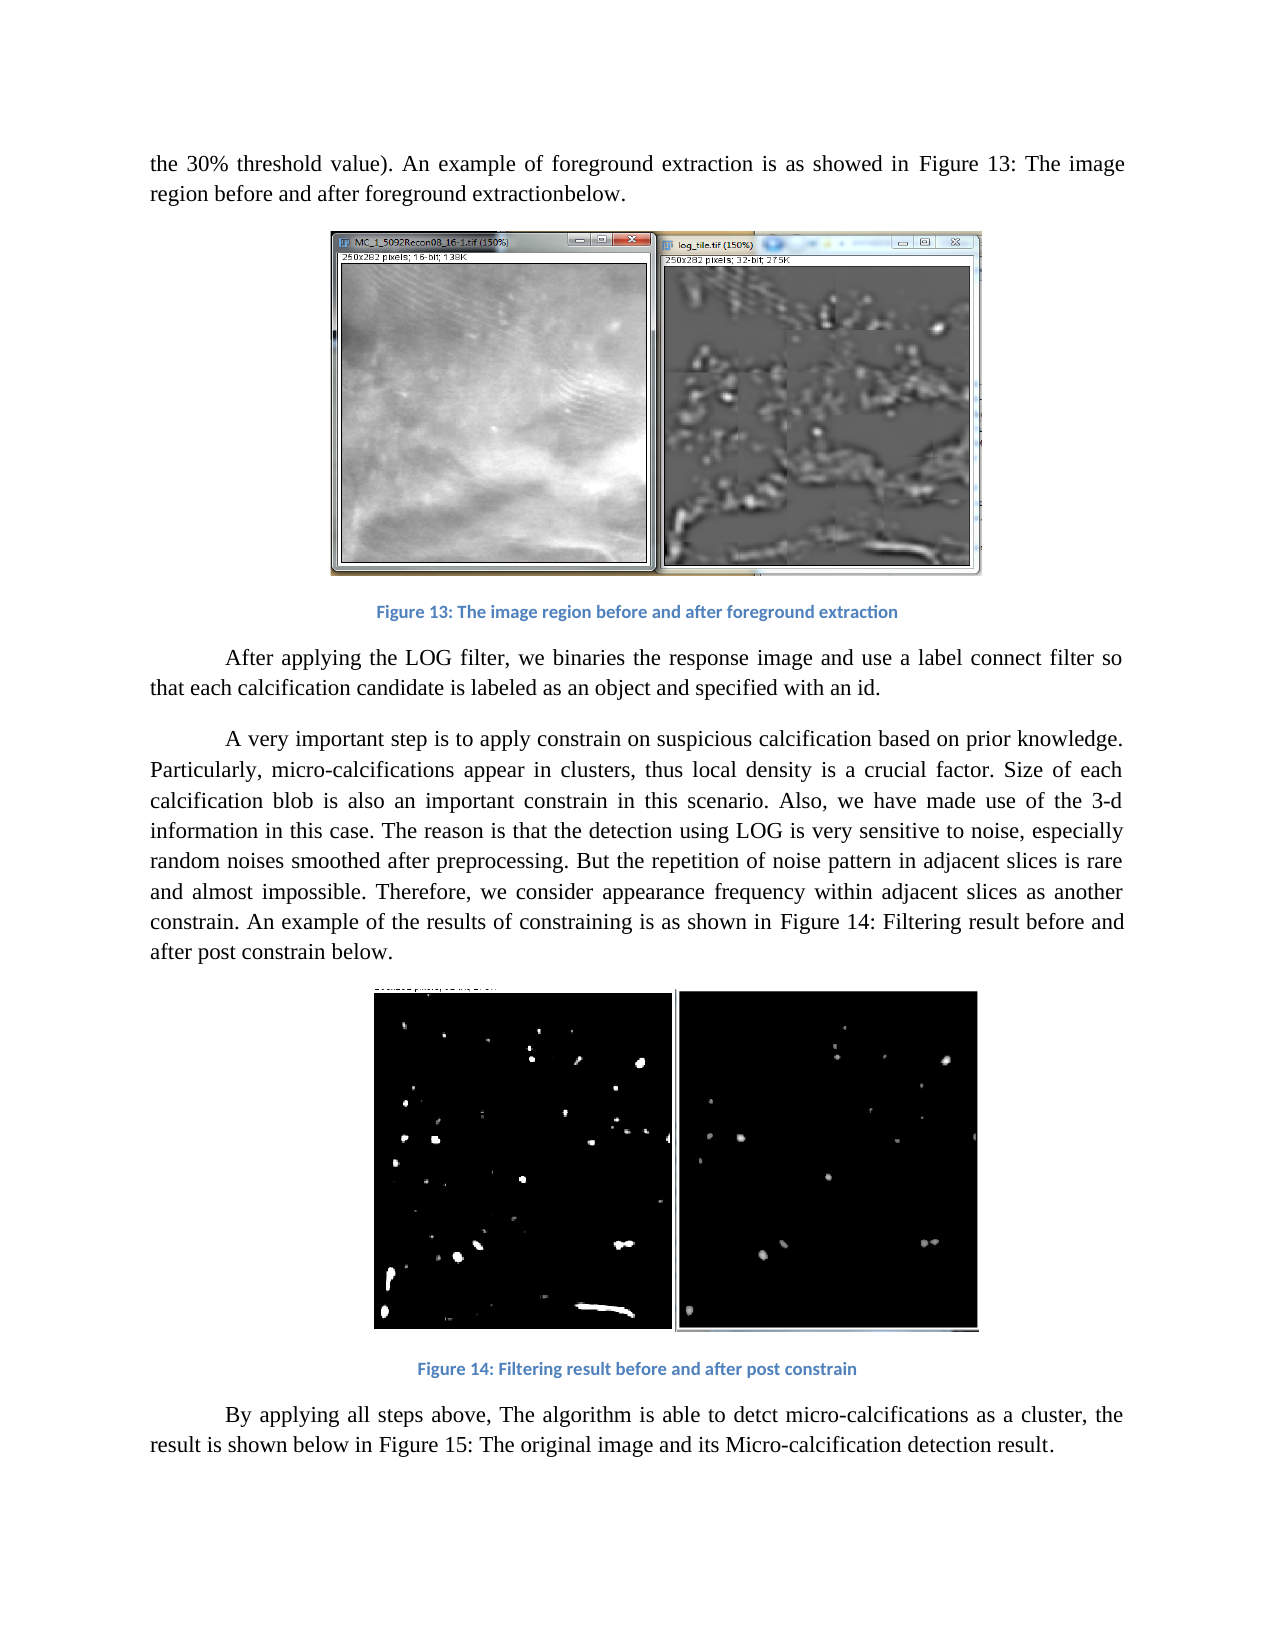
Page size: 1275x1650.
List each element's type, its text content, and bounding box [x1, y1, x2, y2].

text By applying all steps above, The algorithm is able to detct micro-calcifications as a cluster, the result is shown below in Figure 15. [150, 1401, 1125, 1457]
text A very important step is to apply constrain on suspicious calcification based on prior knowledge. Particularly, micro-calcifications appear in clusters, thus local density is a crucial factor. Size of each calcification blob is also an important constrain in this scenario. Also, we have made use of the 3-d information in this case. The reason is that the detection using LOG is very sensitive to noise, especially random noises smoothed after preprocessing. But the repetition of noise pattern in adjacent slices is rare and almost impossible. Therefore, we consider appearance frequency within adjacent slices as another constrain. An example of the results of constraining is as shown in Figure 14 below. [150, 725, 1125, 964]
text After applying the LOG filter, we binaries the response image and use a label connect filter so that each calcification candidate is labeled as an object and specified with an id. [150, 644, 1125, 700]
picture [371, 989, 979, 1332]
picture [330, 231, 982, 576]
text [150, 150, 1125, 207]
